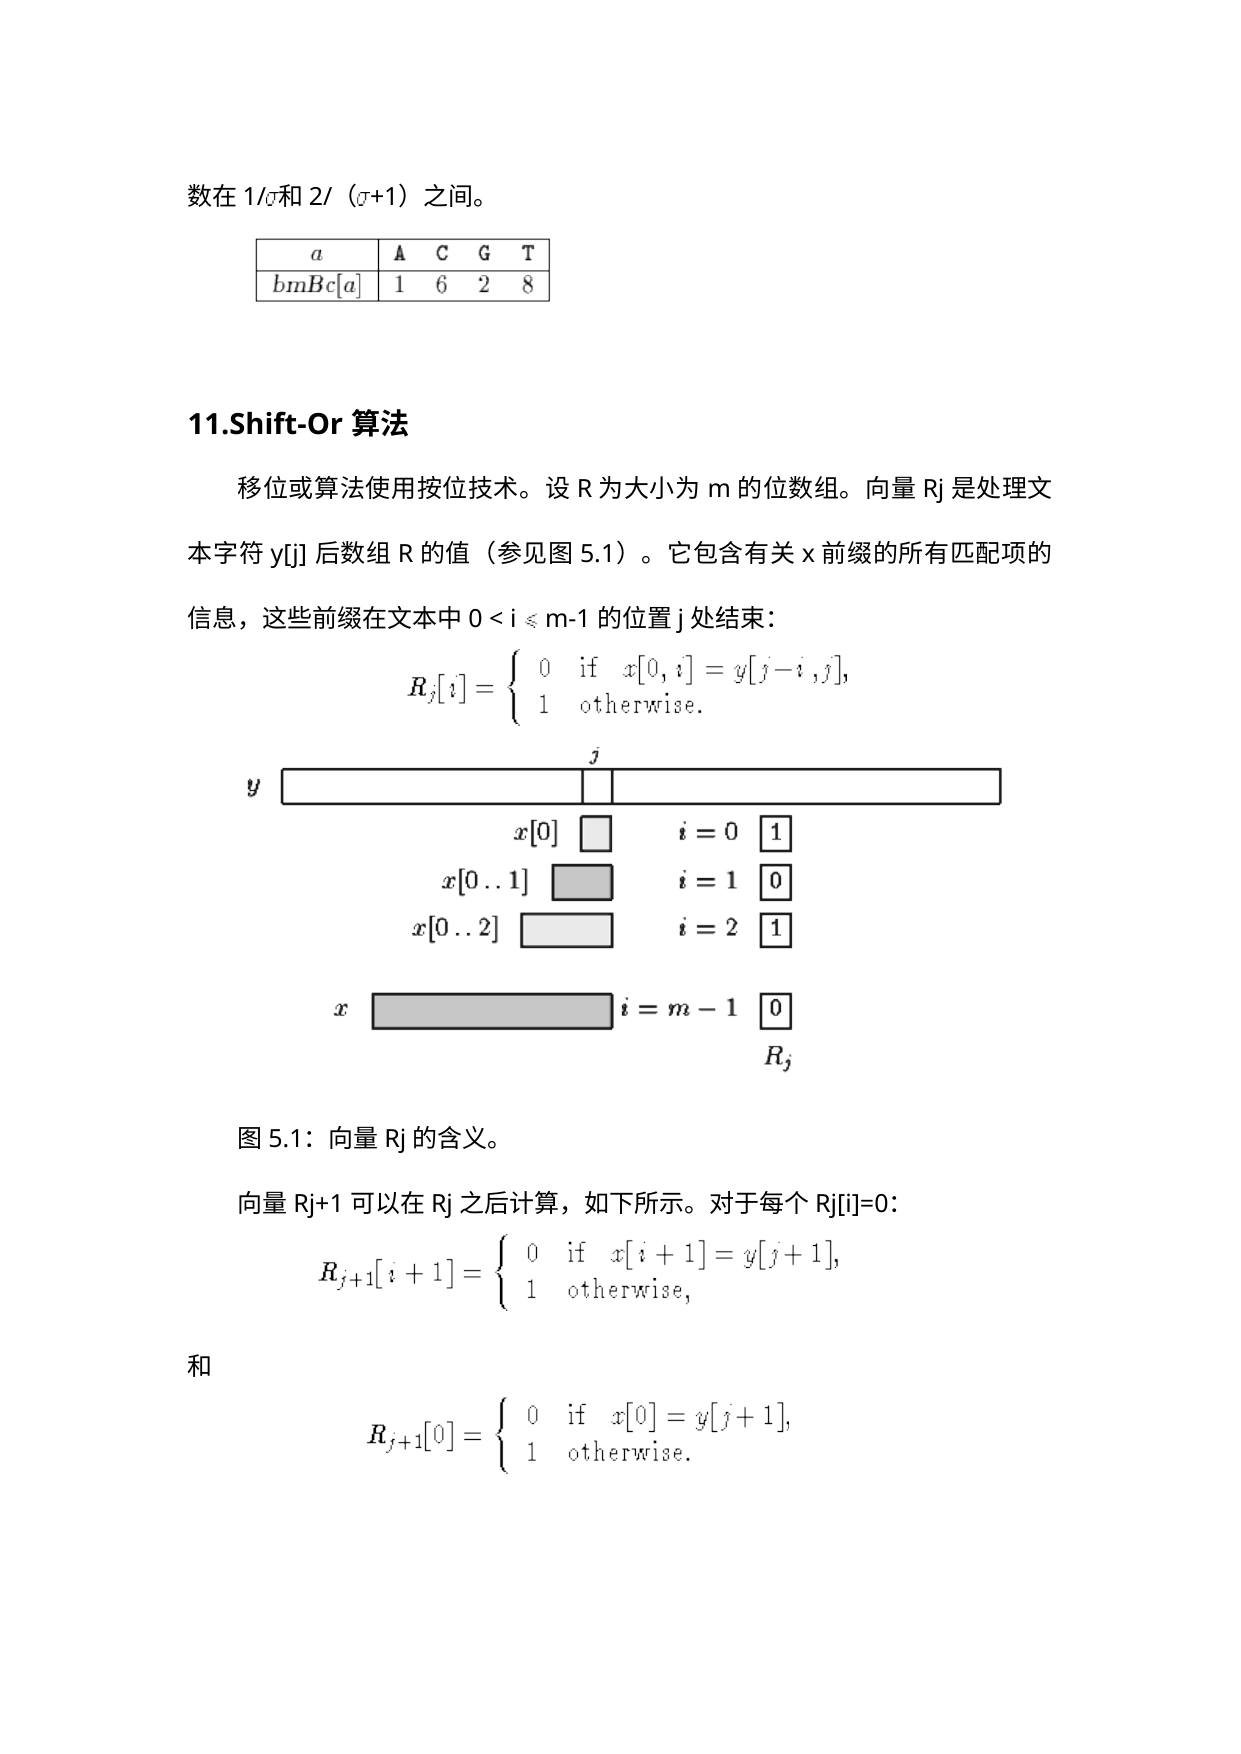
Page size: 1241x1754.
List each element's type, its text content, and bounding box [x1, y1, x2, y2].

list 移位或算法使用按位技术。设 R 为大小为 m 的位数组。向量 Rj 是处理文本字符 y[j] 后数组 R 的值（参见图 5.1）。它包含有关 x 前缀的所有匹配项的信息，这些前缀在文本中 0 < i m-1 的位置 j 处结束： [187, 454, 1053, 649]
picture [237, 747, 1021, 1076]
picture [357, 192, 370, 206]
picture [187, 1397, 789, 1474]
picture [237, 649, 847, 726]
list 图 5.1：向量 Rj 的含义。 [187, 1104, 1053, 1169]
picture [522, 612, 539, 628]
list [187, 162, 1053, 227]
picture [237, 227, 566, 318]
picture [187, 1234, 838, 1311]
picture [266, 192, 279, 206]
list 11.Shift-Or 算法 [187, 389, 1053, 454]
